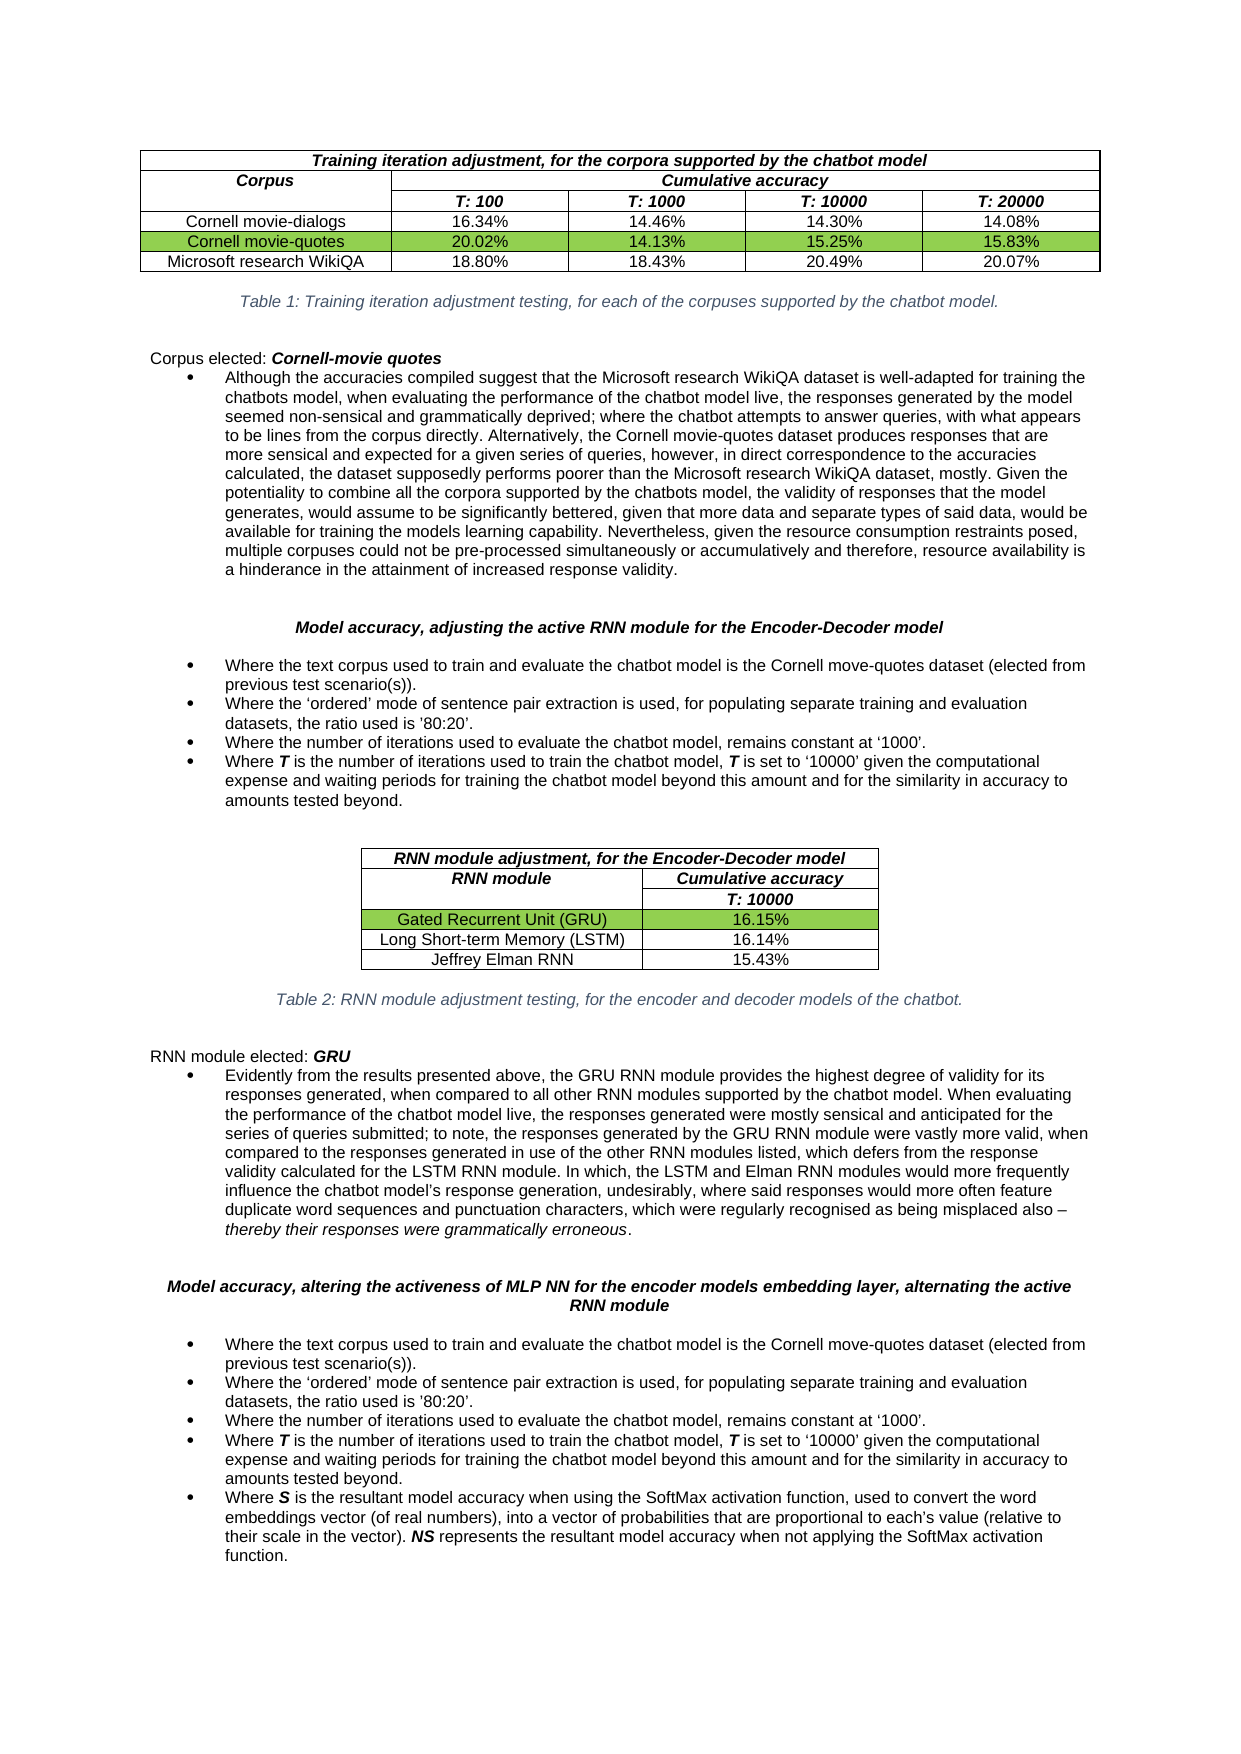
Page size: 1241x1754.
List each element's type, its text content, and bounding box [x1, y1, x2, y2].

list Where T is the number of iterations used to train the chatbot model, T is set to ‘10000’ given the computational expense and waiting periods for training the chatbot model beyond this amount and for the similarity in accuracy to amounts tested beyond. [187, 1431, 1090, 1488]
list Evidently from the results presented above, the GRU RNN module provides the highest degree of validity for its responses generated, when compared to all other RNN modules supported by the chatbot model. When evaluating the performance of the chatbot model live, the responses generated were mostly sensical and anticipated for the series of queries submitted; to note, the responses generated by the GRU RNN module were vastly more valid, when compared to the responses generated in use of the other RNN modules listed, which defers from the response validity calculated for the LSTM RNN module. In which, the LSTM and Elman RNN modules would more frequently influence the chatbot model’s response generation, undesirably, where said responses would more often feature duplicate word sequences and punctuation characters, which were regularly recognised as being misplaced also – thereby their responses were grammatically erroneous. [187, 1066, 1090, 1238]
table_cell Gated Recurrent Unit (GRU) [362, 910, 642, 929]
table_cell Long Short-term Memory (LSTM) [362, 930, 642, 949]
table_cell Cumulative accuracy [643, 869, 878, 888]
table_cell Corpus [141, 171, 391, 211]
text RNN module elected: GRU [150, 1047, 1090, 1066]
list Where the ‘ordered’ mode of sentence pair extraction is used, for populating separate training and evaluation datasets, the ratio used is ’80:20’. [187, 694, 1090, 733]
list Where the text corpus used to train and evaluate the chatbot model is the Cornell move-quotes dataset (elected from previous test scenario(s)). [187, 1334, 1090, 1373]
list Although the accuracies compiled suggest that the Microsoft research WikiQA dataset is well-adapted for training the chatbots model, when evaluating the performance of the chatbot model live, the responses generated by the model seemed non-sensical and grammatically deprived; where the chatbot attempts to answer queries, with what appears to be lines from the corpus directly. Alternatively, the Cornell movie-quotes dataset produces responses that are more sensical and expected for a given series of queries, however, in direct correspondence to the accuracies calculated, the dataset supposedly performs poorer than the Microsoft research WikiQA dataset, mostly. Given the potentiality to combine all the corpora supported by the chatbots model, the validity of responses that the model generates, would assume to be significantly bettered, given that more data and separate types of said data, would be available for training the models learning capability. Nevertheless, given the resource consumption restraints posed, multiple corpuses could not be pre-processed simultaneously or accumulatively and therefore, resource availability is a hinderance in the attainment of increased response validity. [187, 368, 1090, 579]
text Table 1: Training iteration adjustment testing, for each of the corpuses supported by the chatbot model. [150, 291, 1090, 311]
table_cell 20.49% [746, 252, 922, 271]
table_cell 16.34% [392, 212, 568, 231]
table_cell 18.80% [392, 252, 568, 271]
table_cell 16.15% [643, 910, 878, 929]
list Where S is the resultant model accuracy when using the SoftMax activation function, used to convert the word embeddings vector (of real numbers), into a vector of probabilities that are proportional to each’s value (relative to their scale in the vector). NS represents the resultant model accuracy when not applying the SoftMax activation function. [187, 1488, 1090, 1565]
table_header RNN module adjustment, for the Encoder-Decoder model [362, 849, 878, 868]
table_cell 15.43% [643, 950, 878, 969]
table_cell 14.46% [569, 212, 745, 231]
table_cell T: 20000 [923, 191, 1099, 211]
table_cell 18.43% [569, 252, 745, 271]
table_cell T: 10000 [746, 191, 922, 211]
table_cell 20.07% [923, 252, 1099, 271]
table_cell T: 1000 [569, 191, 745, 211]
text Corpus elected: Cornell-movie quotes [150, 349, 1090, 368]
table_cell Cumulative accuracy [392, 171, 1099, 190]
text Model accuracy, altering the activeness of MLP NN for the encoder models embedding layer, alternating the active RNN module [150, 1277, 1090, 1315]
table_cell 14.30% [746, 212, 922, 231]
list Where T is the number of iterations used to train the chatbot model, T is set to ‘10000’ given the computational expense and waiting periods for training the chatbot model beyond this amount and for the similarity in accuracy to amounts tested beyond. [187, 752, 1090, 809]
text Table 2: RNN module adjustment testing, for the encoder and decoder models of the chatbot. [150, 989, 1090, 1008]
list Where the number of iterations used to evaluate the chatbot model, remains constant at ‘1000’. [187, 1411, 1090, 1431]
table_cell 14.13% [569, 232, 745, 251]
table_header Training iteration adjustment, for the corpora supported by the chatbot model [141, 151, 1099, 170]
list Where the text corpus used to train and evaluate the chatbot model is the Cornell move-quotes dataset (elected from previous test scenario(s)). [187, 656, 1090, 694]
table_cell 15.83% [923, 232, 1099, 251]
table_cell RNN module [362, 869, 642, 908]
table_cell 15.25% [746, 232, 922, 251]
text Model accuracy, adjusting the active RNN module for the Encoder-Decoder model [150, 617, 1090, 637]
table_cell T: 10000 [643, 889, 878, 908]
table_cell Jeffrey Elman RNN [362, 950, 642, 969]
table_cell 16.14% [643, 930, 878, 949]
table_cell Cornell movie-quotes [141, 232, 391, 251]
list Where the number of iterations used to evaluate the chatbot model, remains constant at ‘1000’. [187, 733, 1090, 752]
table_cell Cornell movie-dialogs [141, 212, 391, 231]
table_cell 14.08% [923, 212, 1099, 231]
list Where the ‘ordered’ mode of sentence pair extraction is used, for populating separate training and evaluation datasets, the ratio used is ’80:20’. [187, 1373, 1090, 1411]
table_cell T: 100 [392, 191, 568, 211]
table_cell 20.02% [392, 232, 568, 251]
table_cell Microsoft research WikiQA [141, 252, 391, 271]
